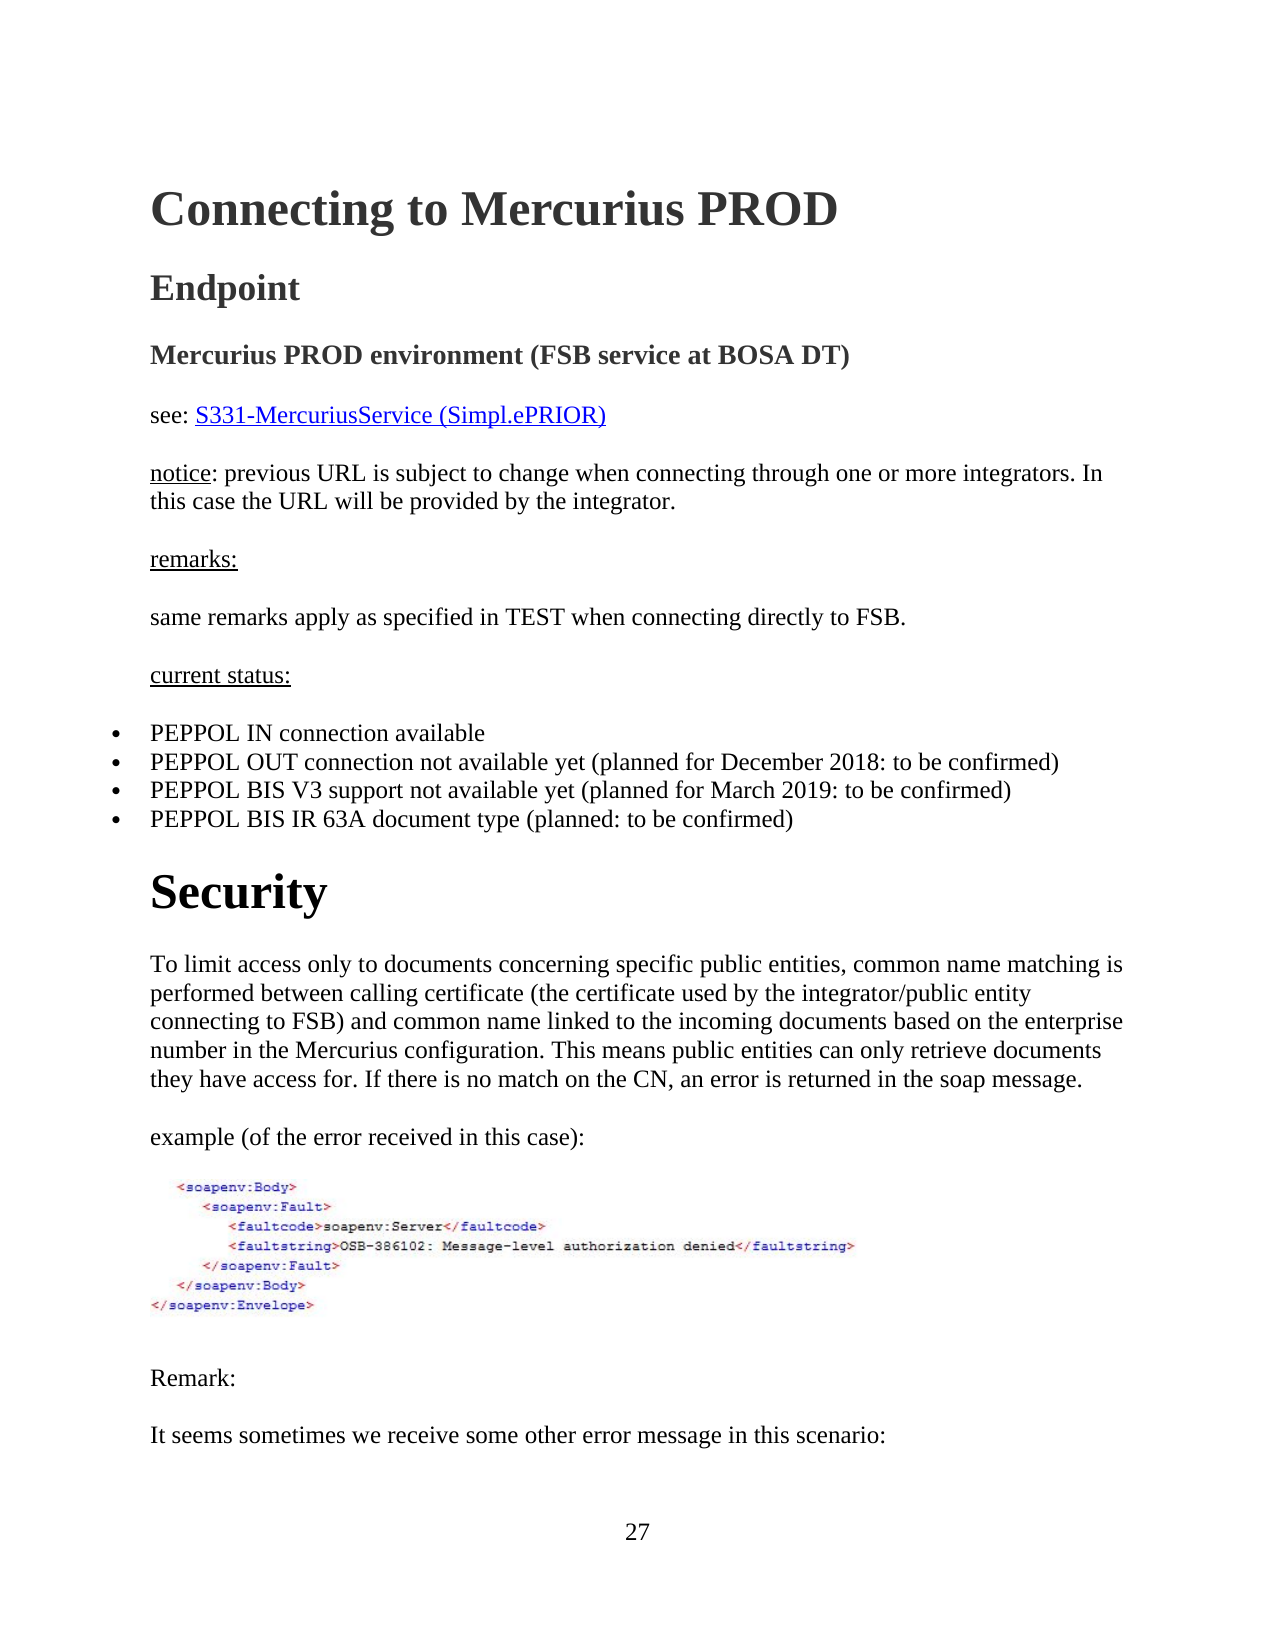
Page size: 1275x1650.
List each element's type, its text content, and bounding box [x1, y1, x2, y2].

subtitle Connecting to Mercurius PROD [150, 179, 1125, 237]
list PEPPOL OUT connection not available yet (planned for December 2018: to be confirmed) [112, 747, 1125, 776]
list PEPPOL BIS V3 support not available yet (planned for March 2019: to be confirmed) [112, 776, 1125, 804]
text see: S331-MercuriusService (Simpl.ePRIOR) [150, 400, 1125, 428]
text To limit access only to documents concerning specific public entities, common name matching is performed between calling certificate (the certificate used by the integrator/public entity connecting to FSB) and common name linked to the incoming documents based on the enterprise number in the Mercurius configuration. This means public entities can only retrieve documents they have access for. If there is no match on the CN, an error is returned in the soap message. [150, 949, 1125, 1093]
text remarks: [150, 544, 1125, 573]
text current status: [150, 660, 1125, 689]
subtitle Endpoint [150, 266, 1125, 309]
text example (of the error received in this case): [150, 1122, 1125, 1151]
text It seems sometimes we receive some other error message in this scenario: [150, 1421, 1125, 1449]
subtitle Security [150, 862, 1125, 920]
text notice: previous URL is subject to change when connecting through one or more integrators. In this case the URL will be provided by the integrator. [150, 458, 1125, 515]
subtitle Mercurius PROD environment (FSB service at BOSA DT) [150, 338, 1125, 371]
list PEPPOL BIS IR 63A document type (planned: to be confirmed) [112, 804, 1125, 833]
text same remarks apply as specified in TEST when connecting directly to FSB. [150, 602, 1125, 631]
text Remark: [150, 1363, 1125, 1391]
list PEPPOL IN connection available [112, 718, 1125, 747]
